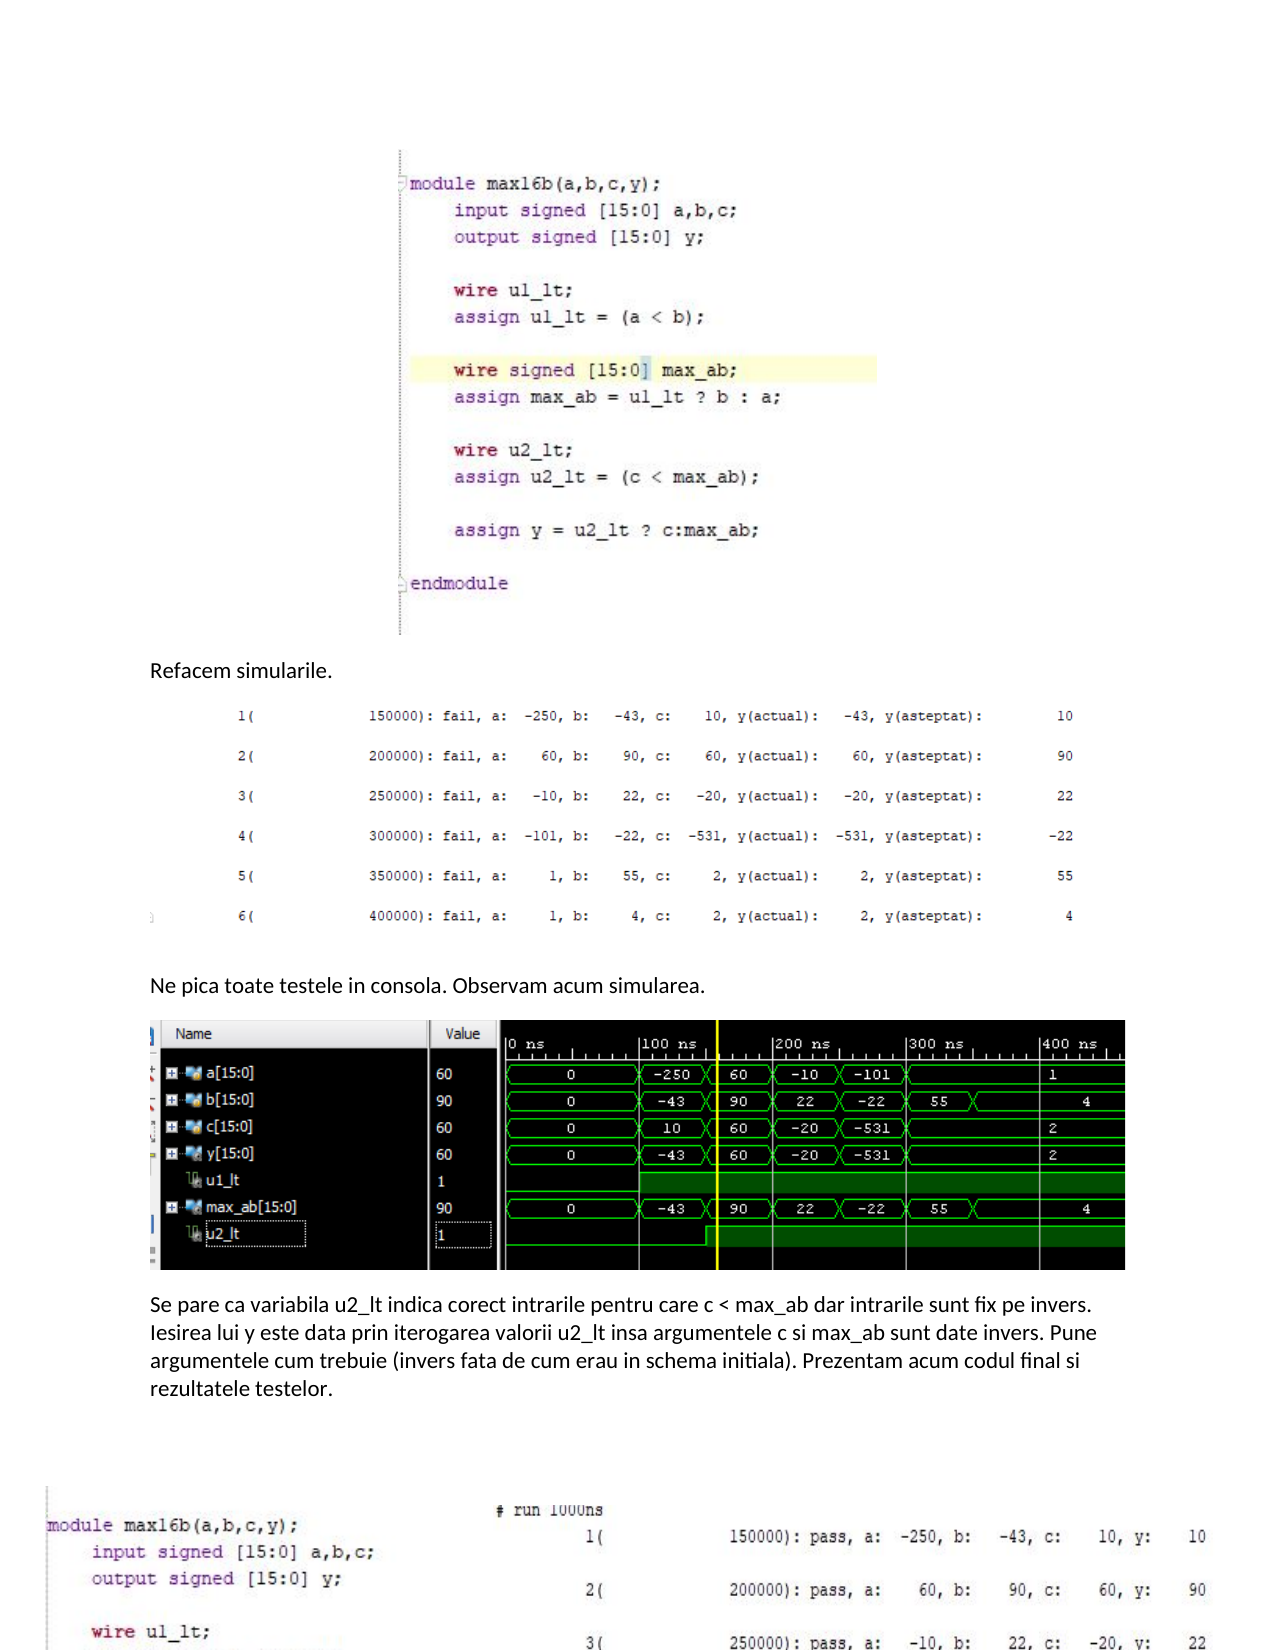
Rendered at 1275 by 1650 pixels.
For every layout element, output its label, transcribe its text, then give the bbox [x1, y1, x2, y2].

picture [150, 704, 1125, 951]
text Se pare ca variabila u2_lt indica corect intrarile pentru care c < max_ab dar intrarile sunt fix pe invers. Iesirea lui y este data prin iterogarea valorii u2_lt insa argumentele c si max_ab sunt date invers. Pune argumentele cum trebuie (invers fata de cum erau in schema initiala). Prezentam acum codul final si rezultatele testelor. [150, 1290, 1125, 1402]
picture [45, 1486, 461, 1650]
picture [150, 1020, 1125, 1270]
text Ne pica toate testele in consola. Observam acum simularea. [150, 971, 1125, 999]
picture [398, 149, 877, 635]
picture [493, 1505, 1254, 1650]
text Refacem simularile. [150, 656, 1125, 684]
